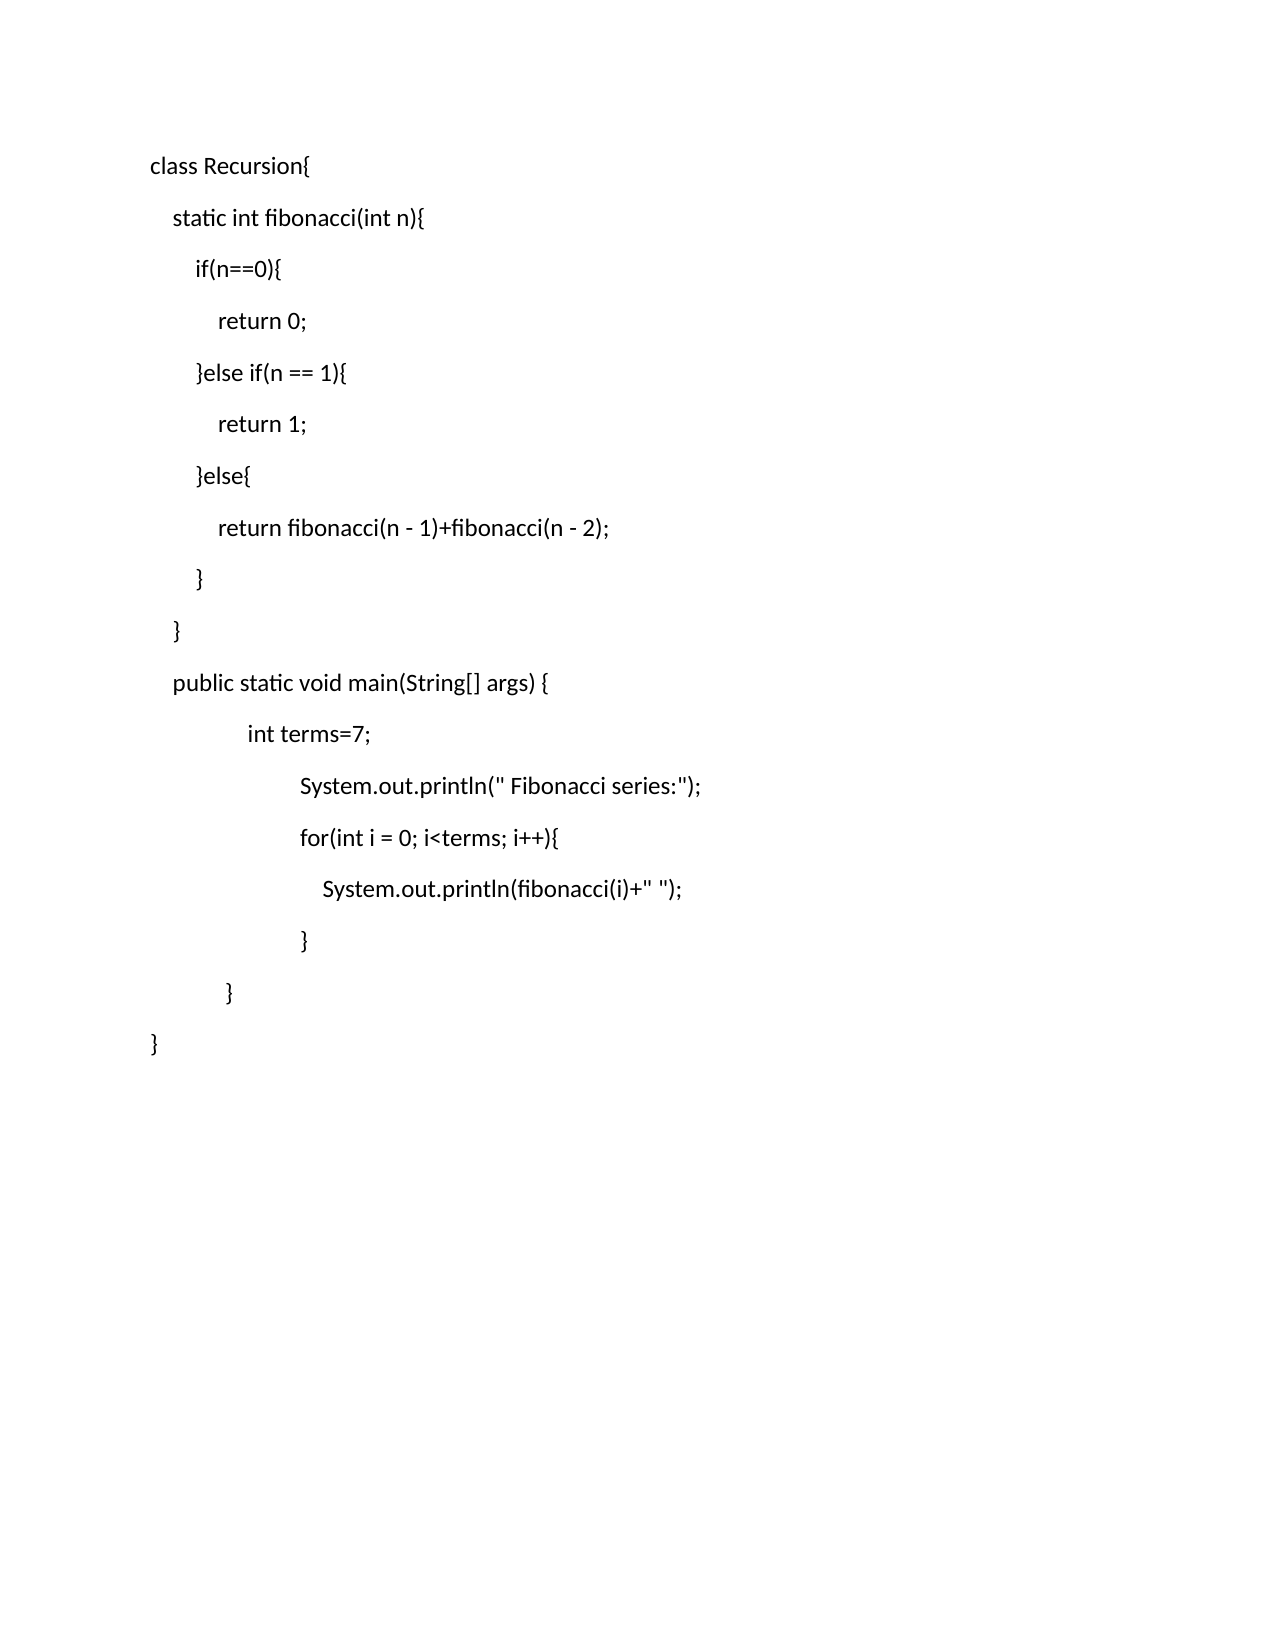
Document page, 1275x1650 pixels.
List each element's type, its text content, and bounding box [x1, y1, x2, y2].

text }else{ [150, 460, 1125, 491]
text public static void main(String[] args) { [150, 667, 1125, 697]
text return fibonacci(n - 1)+fibonacci(n - 2); [150, 512, 1125, 542]
text for(int i = 0; i<terms; i++){ [150, 822, 1125, 852]
text class Recursion{ [150, 150, 1125, 181]
text } [150, 615, 1125, 646]
text }else if(n == 1){ [150, 357, 1125, 387]
text } [150, 925, 1125, 956]
text System.out.println(" Fibonacci series:"); [150, 770, 1125, 801]
text static int fibonacci(int n){ [150, 202, 1125, 232]
text if(n==0){ [150, 253, 1125, 284]
text int terms=7; [150, 718, 1125, 749]
text return 1; [150, 408, 1125, 439]
text return 0; [150, 305, 1125, 336]
text System.out.println(fibonacci(i)+" "); [150, 873, 1125, 904]
text } [150, 1028, 1125, 1059]
text } [150, 563, 1125, 594]
text } [150, 977, 1125, 1007]
